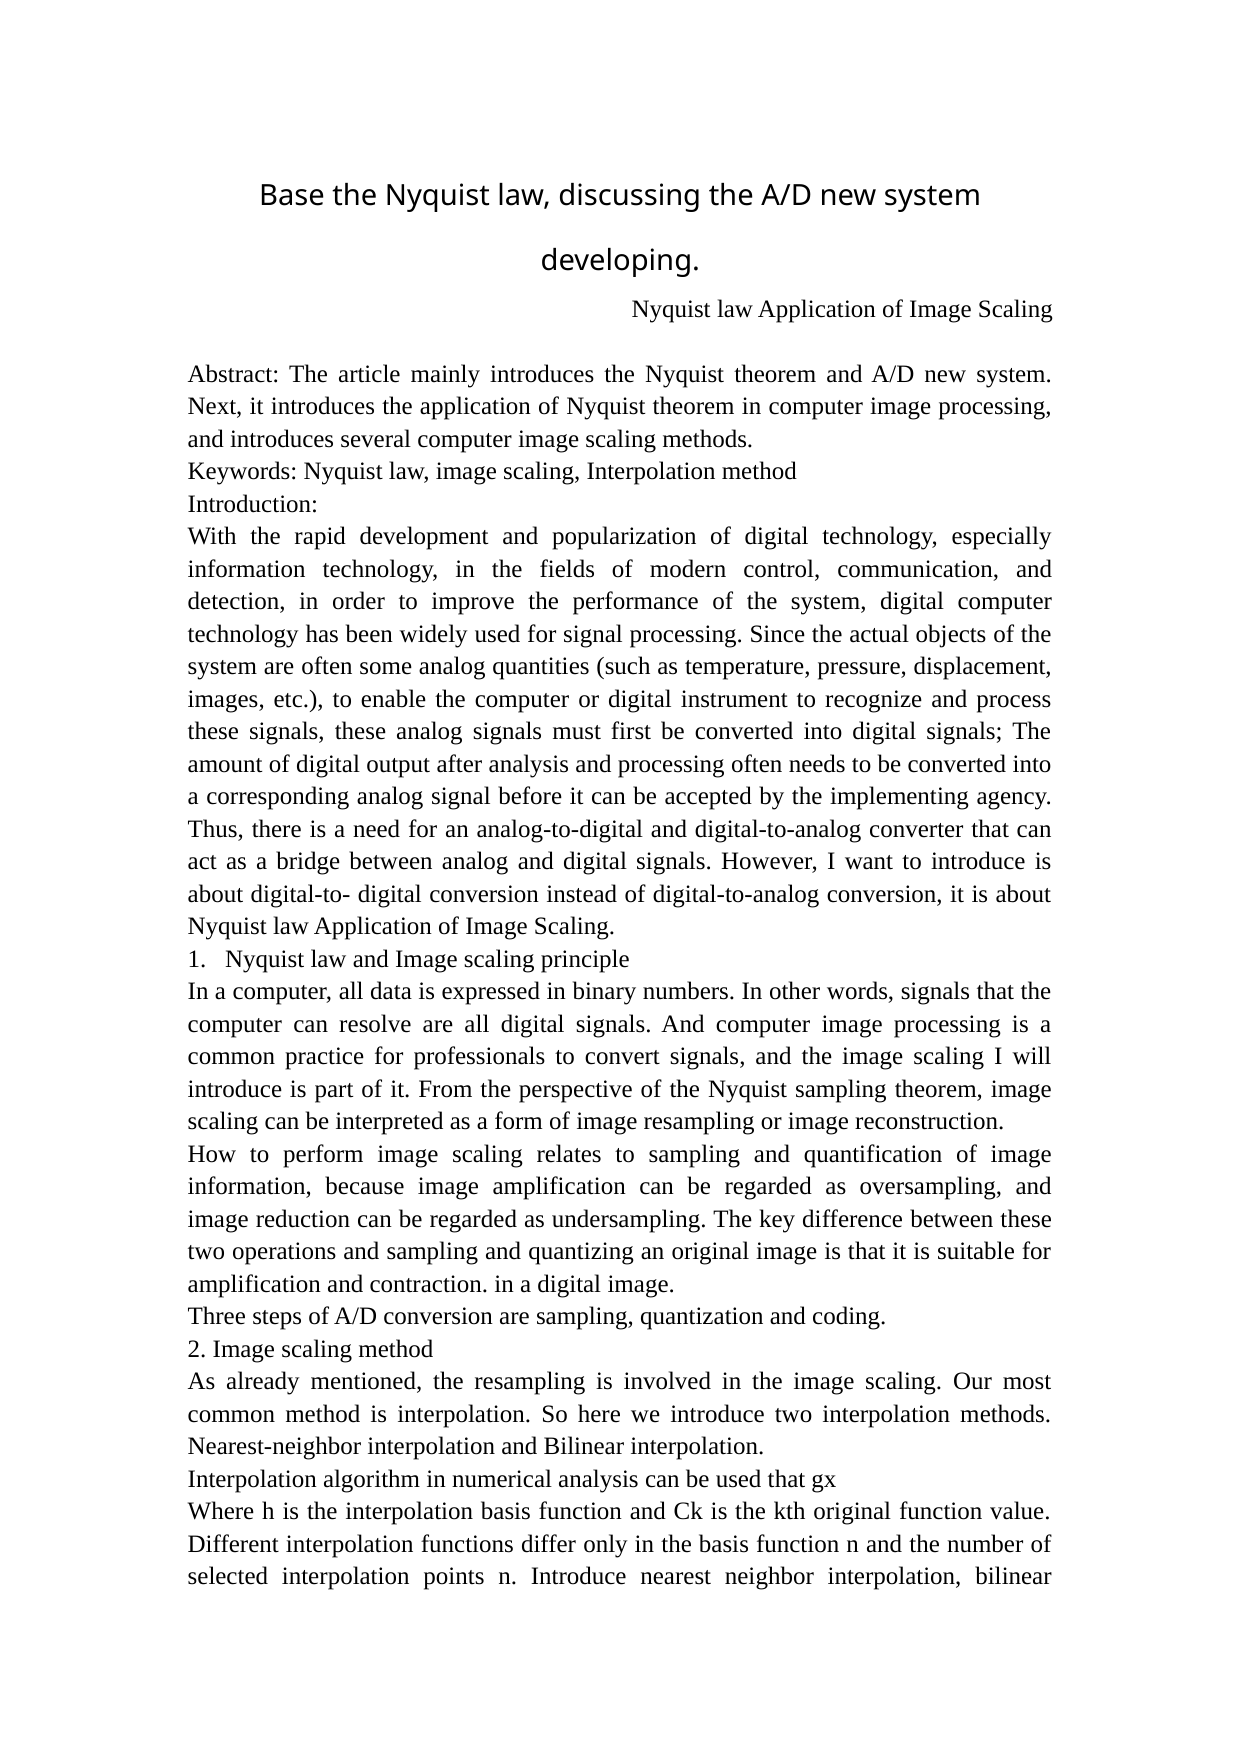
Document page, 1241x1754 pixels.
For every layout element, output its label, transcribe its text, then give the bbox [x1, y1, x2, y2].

text Introduction: [187, 487, 1053, 519]
text How to perform image scaling relates to sampling and quantification of image information, because image amplification can be regarded as oversampling, and image reduction can be regarded as undersampling. The key difference between these two operations and sampling and quantizing an original image is that it is suitable for amplification and contraction. in a digital image. [187, 1137, 1053, 1299]
text 2. Image scaling method [187, 1332, 1053, 1364]
text Interpolation algorithm in numerical analysis can be used that gx [187, 1462, 1053, 1494]
text Abstract: The article mainly introduces the Nyquist theorem and A/D new system. Next, it introduces the application of Nyquist theorem in computer image processing, and introduces several computer image scaling methods. [187, 357, 1053, 454]
text In a computer, all data is expressed in binary numbers. In other words, signals that the computer can resolve are all digital signals. And computer image processing is a common practice for professionals to convert signals, and the image scaling I will introduce is part of it. From the perspective of the Nyquist sampling theorem, image scaling can be interpreted as a form of image resampling or image reconstruction. [187, 974, 1053, 1137]
text Base the Nyquist law, discussing the A/D new system developing. [187, 162, 1053, 292]
text Nyquist law Application of Image Scaling [187, 292, 1053, 324]
text With the rapid development and popularization of digital technology, especially information technology, in the fields of modern control, communication, and detection, in order to improve the performance of the system, digital computer technology has been widely used for signal processing. Since the actual objects of the system are often some analog quantities (such as temperature, pressure, displacement, images, etc.), to enable the computer or digital instrument to recognize and process these signals, these analog signals must first be converted into digital signals; The amount of digital output after analysis and processing often needs to be converted into a corresponding analog signal before it can be accepted by the implementing agency. Thus, there is a need for an analog-to-digital and digital-to-analog converter that can act as a bridge between analog and digital signals. However, I want to introduce is about digital-to- digital conversion instead of digital-to-analog conversion, it is about Nyquist law Application of Image Scaling. [187, 519, 1053, 942]
text Keywords: Nyquist law, image scaling, Interpolation method [187, 454, 1053, 487]
text Three steps of A/D conversion are sampling, quantization and coding. [187, 1299, 1053, 1332]
list Nyquist law and Image scaling principle [187, 942, 1053, 974]
text As already mentioned, the resampling is involved in the image scaling. Our most common method is interpolation. So here we introduce two interpolation methods. Nearest-neighbor interpolation and Bilinear interpolation. [187, 1364, 1053, 1462]
